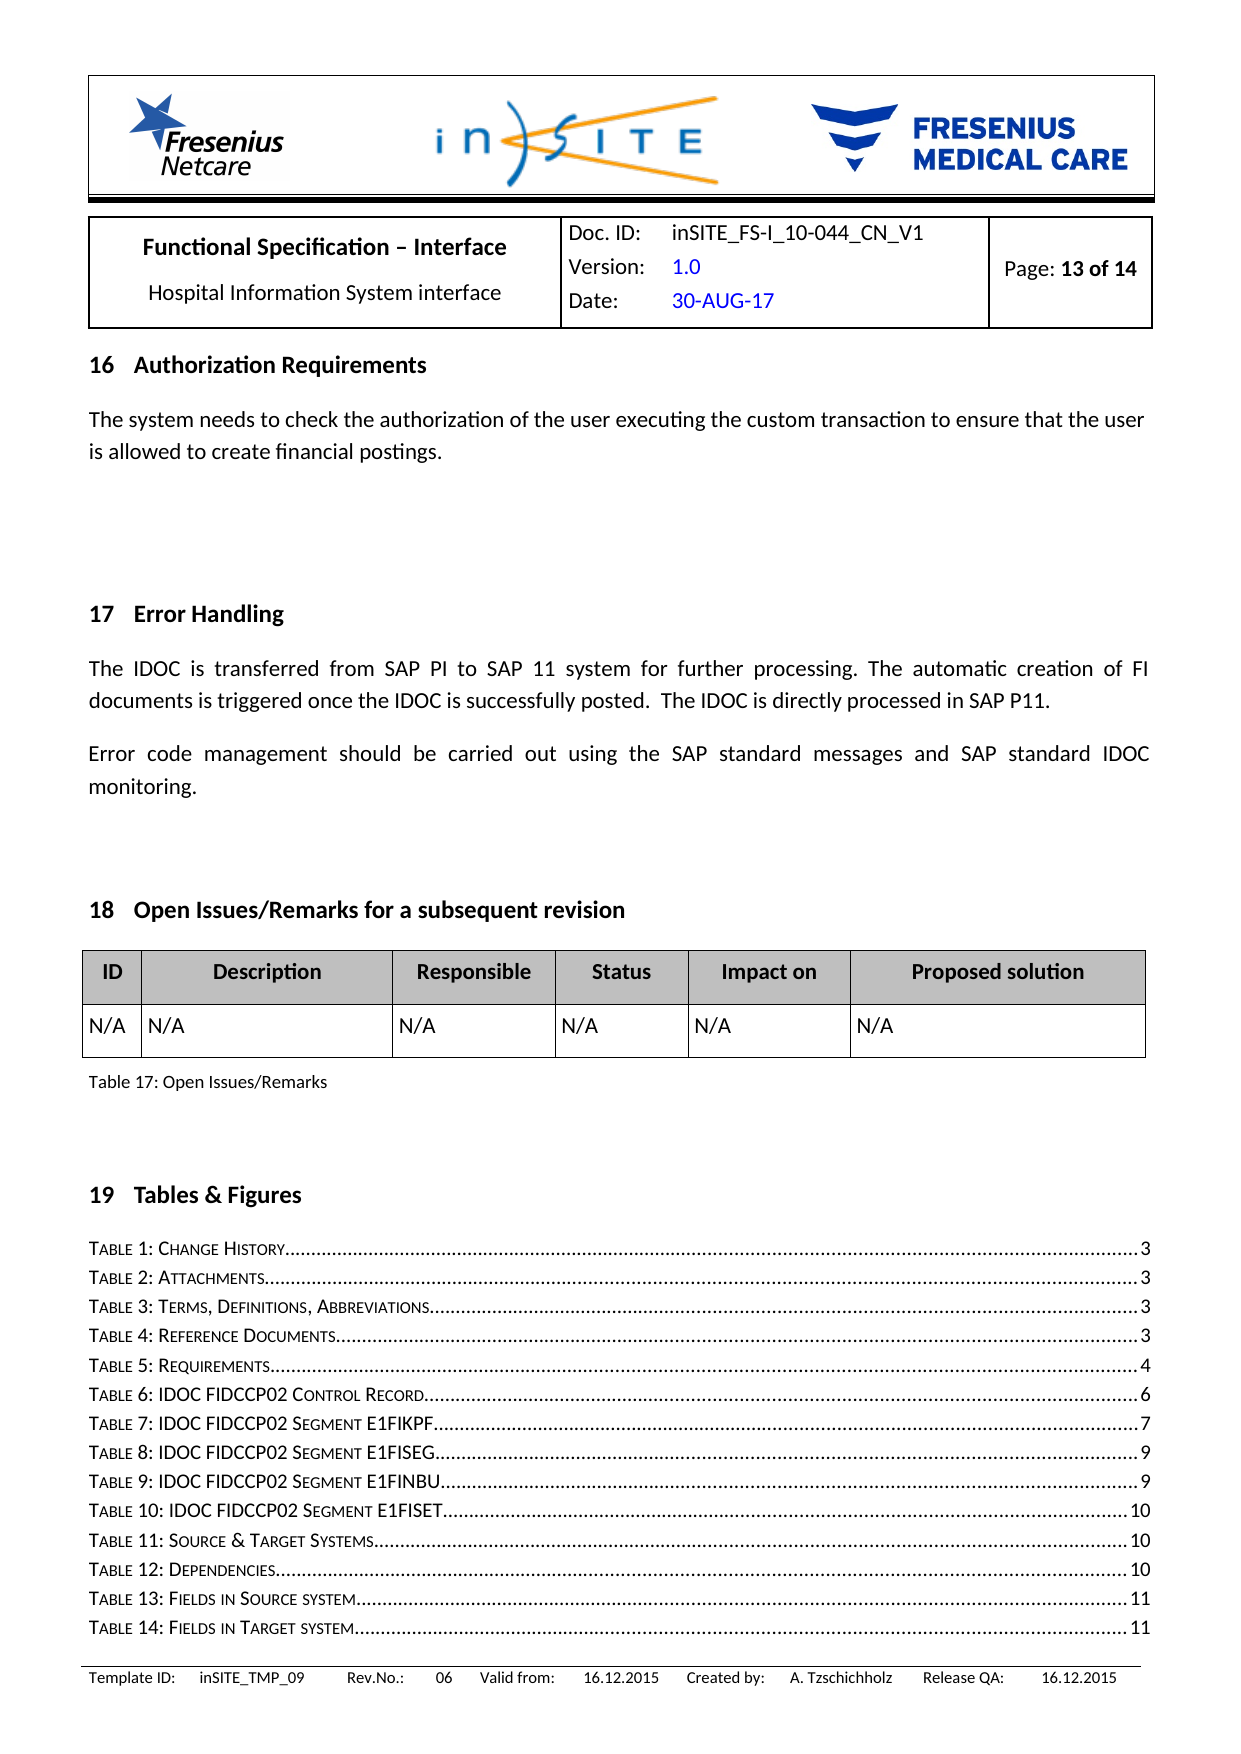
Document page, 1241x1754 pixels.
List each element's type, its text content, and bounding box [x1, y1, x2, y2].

table_header Responsible [393, 951, 555, 1004]
text Table 11: Source & Target Systems 10 [89, 1527, 1152, 1552]
text Error code management should be carried out using the SAP standard messages and SAP standard IDOC monitoring. [88, 739, 1152, 800]
text The IDOC is transferred from SAP PI to SAP 11 system for further processing. The automatic creation of FI documents is triggered once the IDOC is successfully posted. The IDOC is directly processed in SAP P11. [89, 654, 1152, 714]
text Table 5: Requirements 4 [89, 1352, 1152, 1377]
text Table 3: Terms, Definitions, Abbreviations 3 [89, 1293, 1152, 1319]
table_cell N/A [689, 1005, 850, 1057]
text Table 8: IDOC FIDCCP02 Segment E1FISEG 9 [89, 1439, 1152, 1465]
table_header Description [142, 951, 392, 1004]
table_cell N/A [83, 1005, 141, 1057]
text Table 10: IDOC FIDCCP02 Segment E1FISET 10 [89, 1498, 1152, 1523]
text Table 12: Dependencies 10 [89, 1556, 1152, 1581]
text Table 7: IDOC FIDCCP02 Segment E1FIKPF 7 [89, 1410, 1152, 1436]
text Table 13: Fields in Source system 11 [89, 1585, 1152, 1611]
table_header Impact on [689, 951, 850, 1004]
text Table 4: Reference Documents 3 [89, 1323, 1152, 1348]
subtitle Error Handling [89, 598, 1152, 629]
table_header Status [556, 951, 688, 1004]
subtitle Authorization Requirements [89, 349, 1152, 380]
picture [811, 104, 1128, 172]
subtitle Open Issues/Remarks for a subsequent revision [89, 894, 1152, 925]
table_header Proposed solution [851, 951, 1145, 1004]
table_cell N/A [556, 1005, 688, 1057]
subtitle Tables & Figures [89, 1179, 1152, 1210]
table_header ID [83, 951, 141, 1004]
text Table 6: IDOC FIDCCP02 Control Record 6 [89, 1381, 1152, 1406]
text Table 14: Fields in Target system 11 [89, 1614, 1152, 1640]
picture [128, 91, 290, 181]
table_cell N/A [142, 1005, 392, 1057]
text Table 1: Change History 3 [89, 1235, 1152, 1261]
picture [429, 88, 727, 192]
text Table 2: Attachments 3 [89, 1264, 1152, 1290]
table_cell N/A [393, 1005, 555, 1057]
text The system needs to check the authorization of the user executing the custom transaction to ensure that the user is allowed to create financial postings. [89, 405, 1152, 465]
text Table 9: IDOC FIDCCP02 Segment E1FINBU 9 [89, 1468, 1152, 1494]
table_cell N/A [851, 1005, 1145, 1057]
text Table 17: Open Issues/Remarks [89, 1071, 1152, 1094]
